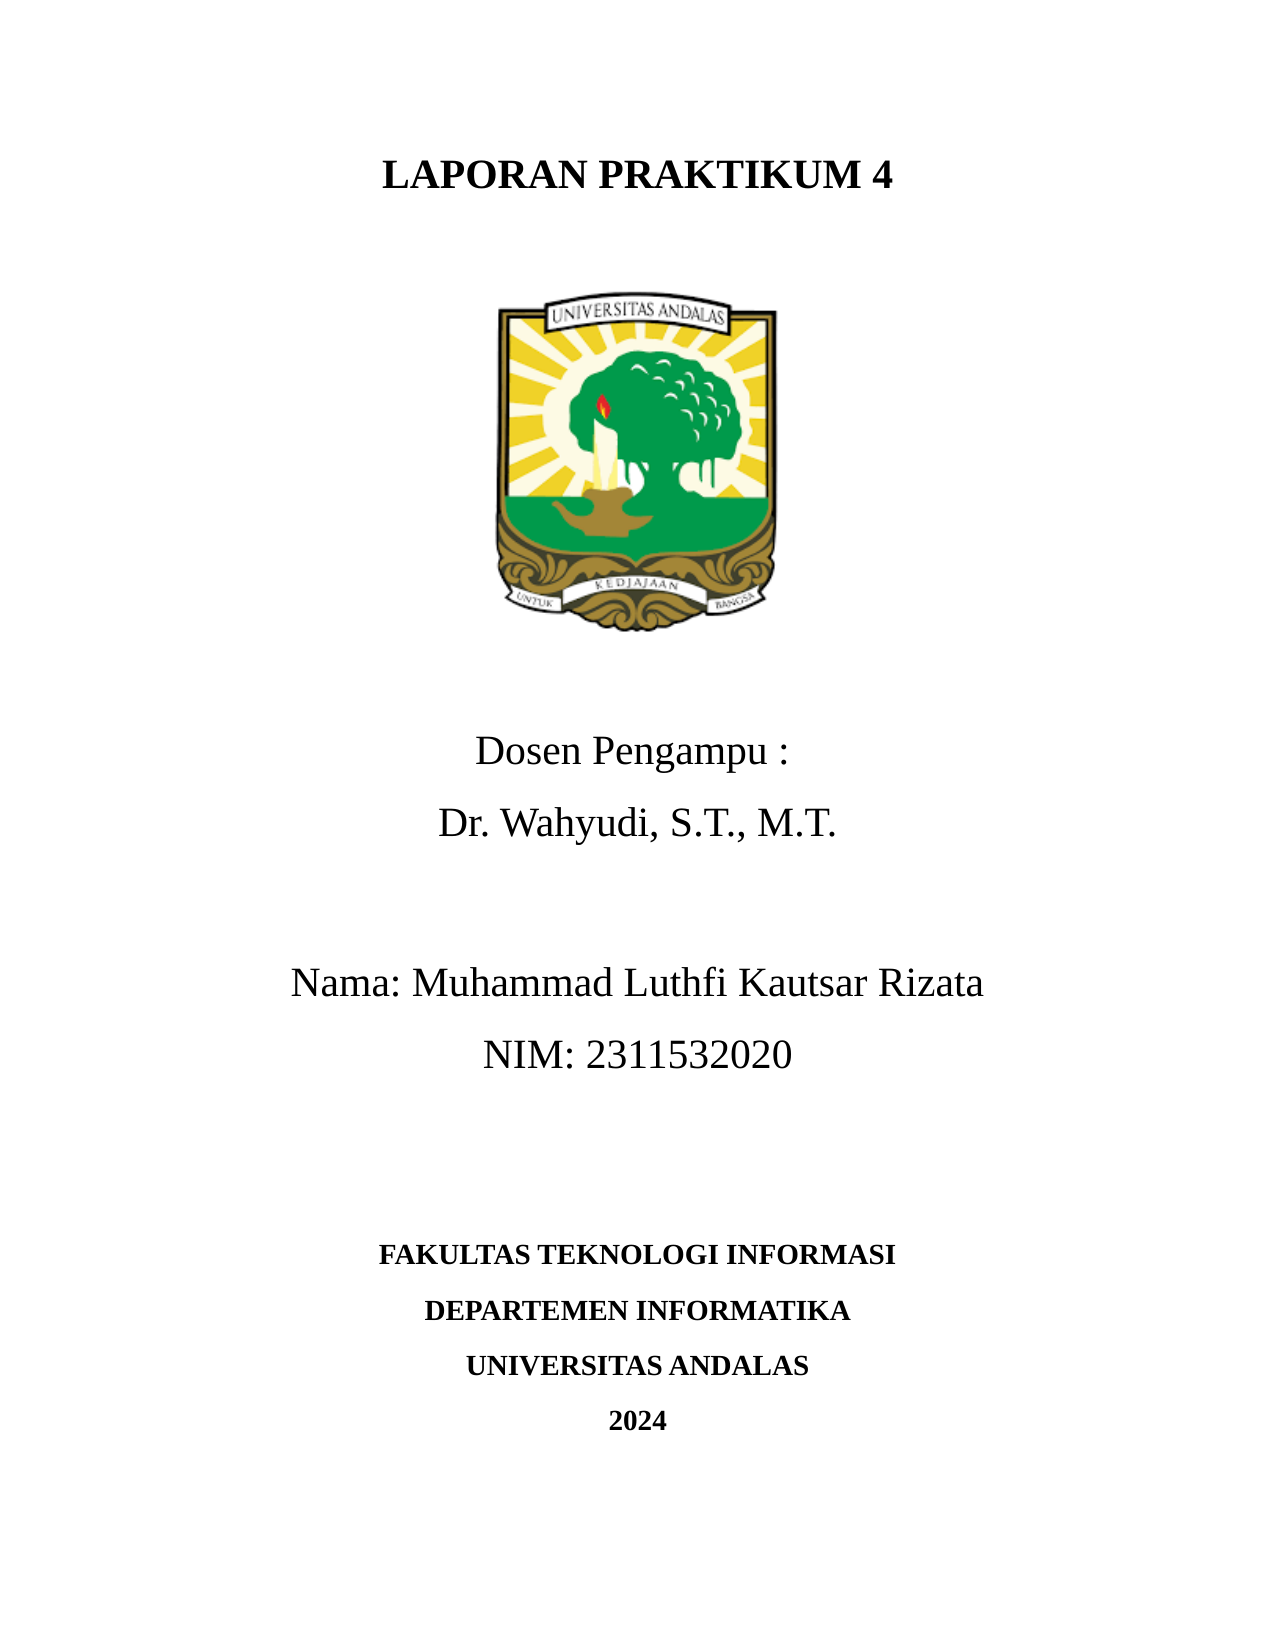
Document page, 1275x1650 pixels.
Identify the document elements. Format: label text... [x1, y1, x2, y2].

text 2024 [150, 1403, 1125, 1437]
text UNIVERSITAS ANDALAS [150, 1348, 1125, 1381]
text Nama: Muhammad Luthfi Kautsar Rizata NIM: 2311532020 [150, 886, 1125, 1077]
text FAKULTAS TEKNOLOGI INFORMASI [150, 1237, 1125, 1271]
text Dosen Pengampu : Dr. Wahyudi, S.T., M.T. [150, 725, 1125, 845]
picture [461, 286, 814, 638]
text DEPARTEMEN INFORMATIKA [150, 1293, 1125, 1326]
text LAPORAN PRAKTIKUM 4 [150, 150, 1125, 198]
